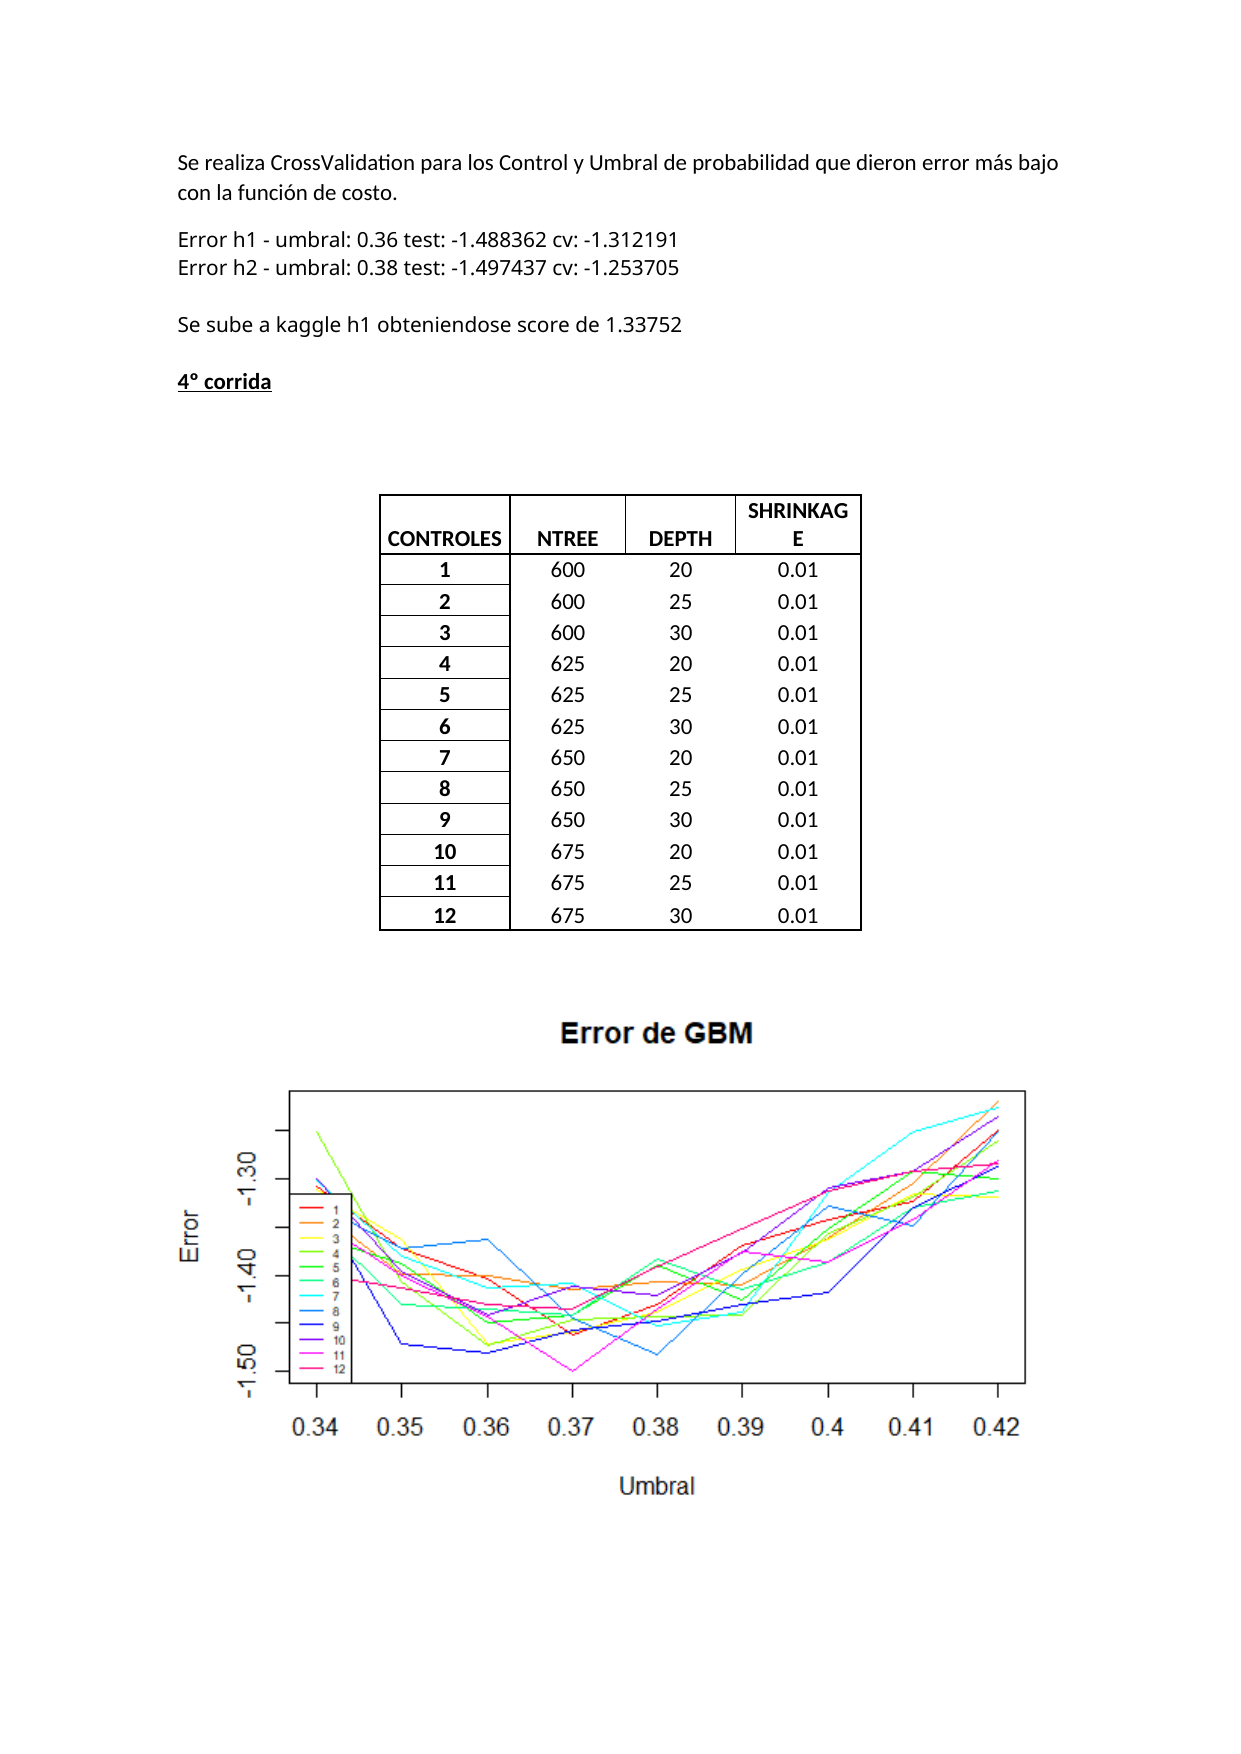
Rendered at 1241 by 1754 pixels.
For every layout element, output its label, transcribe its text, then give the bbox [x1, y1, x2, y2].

table_cell 675 [511, 896, 626, 929]
table_cell 0.01 [735, 584, 860, 615]
table_cell 0.01 [735, 678, 860, 709]
table_cell 600 [511, 615, 626, 646]
table_cell 30 [626, 615, 735, 646]
table_cell 650 [511, 803, 626, 834]
text Error h2 - umbral: 0.38 test: -1.497437 cv: -1.253705 [177, 253, 1063, 282]
table_cell 0.01 [735, 834, 860, 865]
table_cell 25 [626, 678, 735, 709]
table_cell 650 [511, 771, 626, 802]
table_header DEPTH [626, 496, 735, 552]
table_cell 625 [511, 646, 626, 677]
table_cell 625 [511, 709, 626, 740]
table_cell 0.01 [735, 771, 860, 802]
table_cell 20 [626, 834, 735, 865]
table_cell 30 [626, 709, 735, 740]
table_cell 600 [511, 555, 626, 584]
text Error h1 - umbral: 0.36 test: -1.488362 cv: -1.312191 [177, 225, 1063, 253]
table_cell 25 [626, 771, 735, 802]
table_cell 600 [511, 584, 626, 615]
text Se sube a kaggle h1 obteniendose score de 1.33752 [177, 310, 1063, 338]
table_cell 0.01 [735, 555, 860, 584]
table_cell 20 [626, 646, 735, 677]
table_cell 0.01 [735, 896, 860, 929]
table_cell 4 [381, 647, 509, 677]
table_cell 0.01 [735, 865, 860, 896]
table_cell 0.01 [735, 740, 860, 771]
table_header CONTROLES [381, 496, 509, 552]
table_cell 8 [381, 772, 509, 802]
table_cell 0.01 [735, 709, 860, 740]
table_cell 675 [511, 865, 626, 896]
table_header SHRINKAGE [736, 496, 860, 552]
table_cell 0.01 [735, 646, 860, 677]
table_cell 9 [381, 804, 509, 834]
table_cell 25 [626, 584, 735, 615]
table_header NTREE [511, 496, 625, 552]
table_cell 25 [626, 865, 735, 896]
table_cell 20 [626, 555, 735, 584]
table_cell 12 [381, 897, 509, 929]
table_cell 3 [381, 616, 509, 646]
table_cell 675 [511, 834, 626, 865]
table_cell 30 [626, 896, 735, 929]
table_cell 650 [511, 740, 626, 771]
table_cell 5 [381, 679, 509, 709]
table_cell 11 [381, 866, 509, 896]
table_cell 0.01 [735, 803, 860, 834]
table_cell 0.01 [735, 615, 860, 646]
table_cell 20 [626, 740, 735, 771]
text 4º corrida [177, 367, 1063, 395]
table_cell 2 [381, 585, 509, 615]
table_cell 1 [381, 555, 509, 584]
table_cell 625 [511, 678, 626, 709]
table_cell 6 [381, 710, 509, 740]
text Se realiza CrossValidation para los Control y Umbral de probabilidad que dieron error más bajo con la función de costo. [177, 148, 1063, 206]
table_cell 30 [626, 803, 735, 834]
table_cell 7 [381, 741, 509, 771]
table_cell 10 [381, 835, 509, 865]
